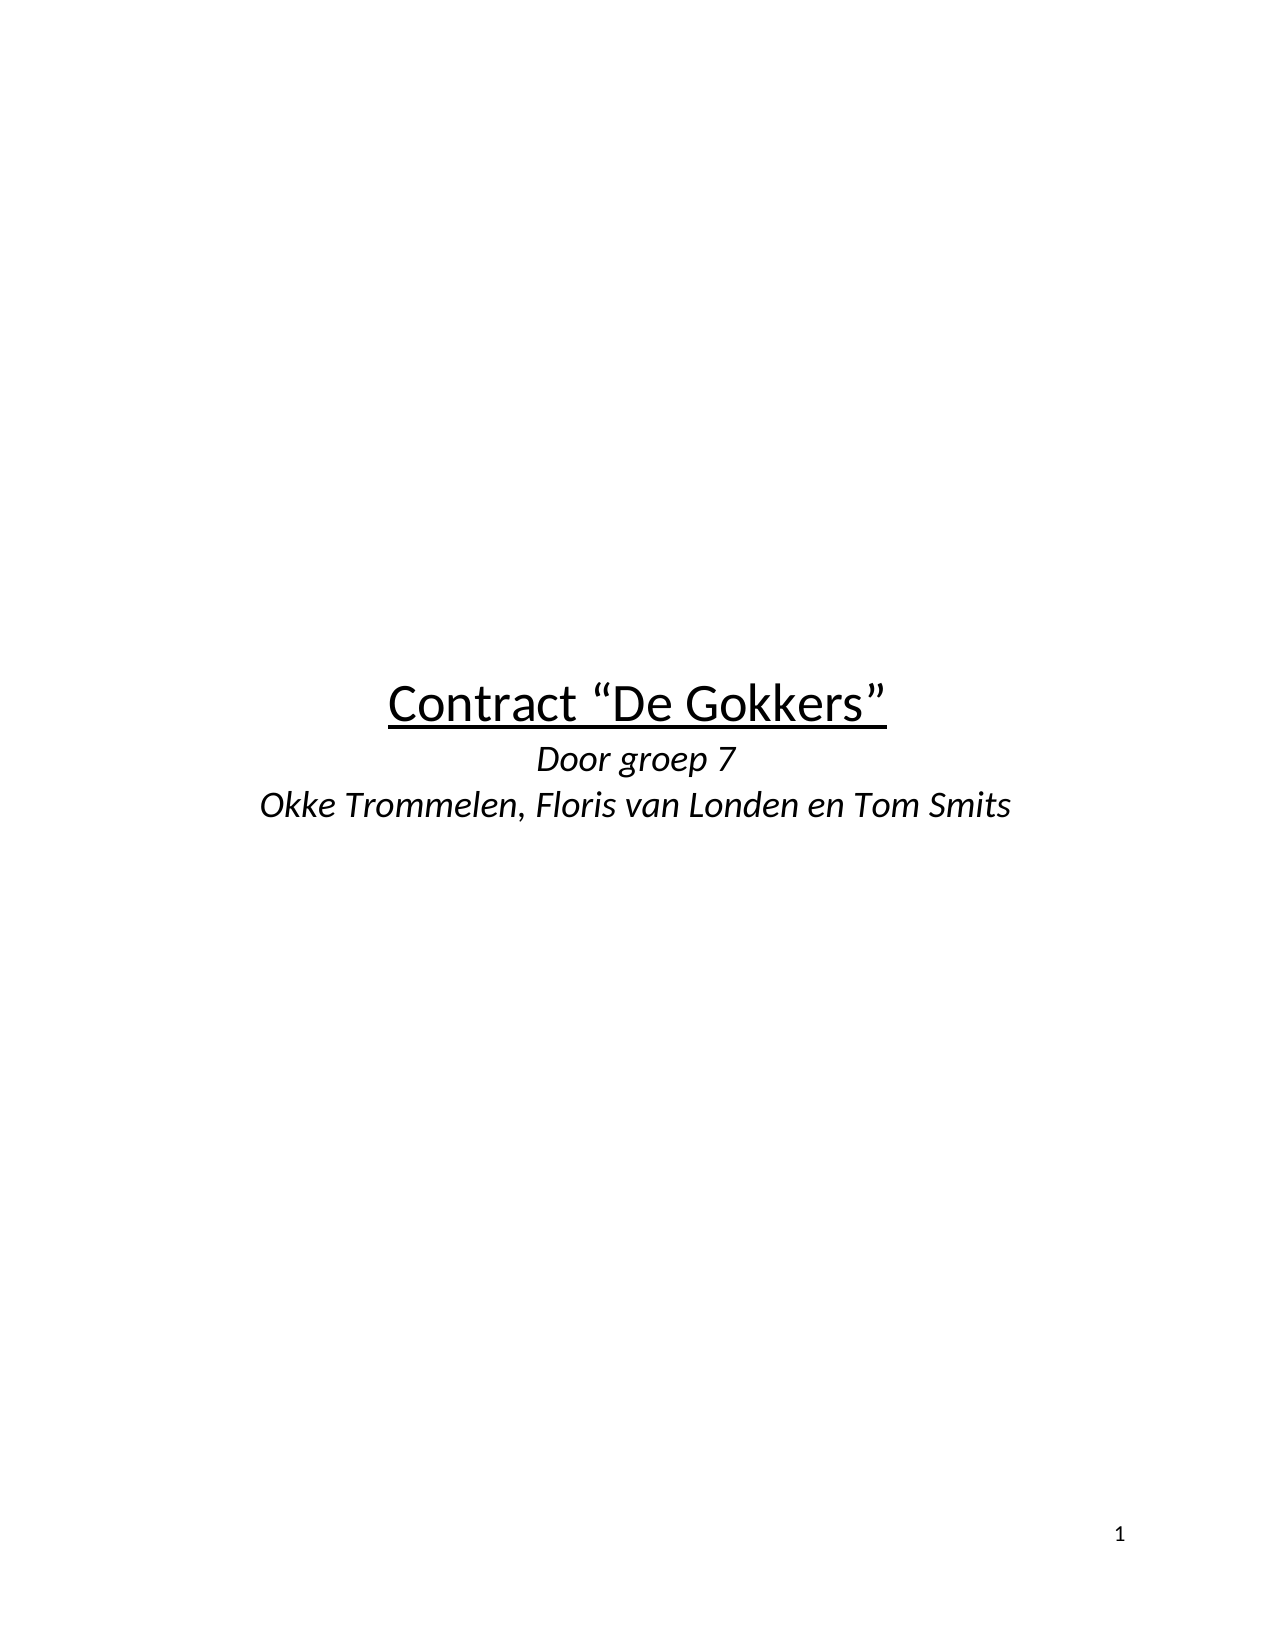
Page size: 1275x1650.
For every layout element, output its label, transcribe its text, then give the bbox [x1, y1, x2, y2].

text Door groep 7 [150, 735, 1125, 781]
text Contract “De Gokkers” [150, 669, 1125, 735]
text Okke Trommelen, Floris van Londen en Tom Smits [150, 781, 1125, 827]
